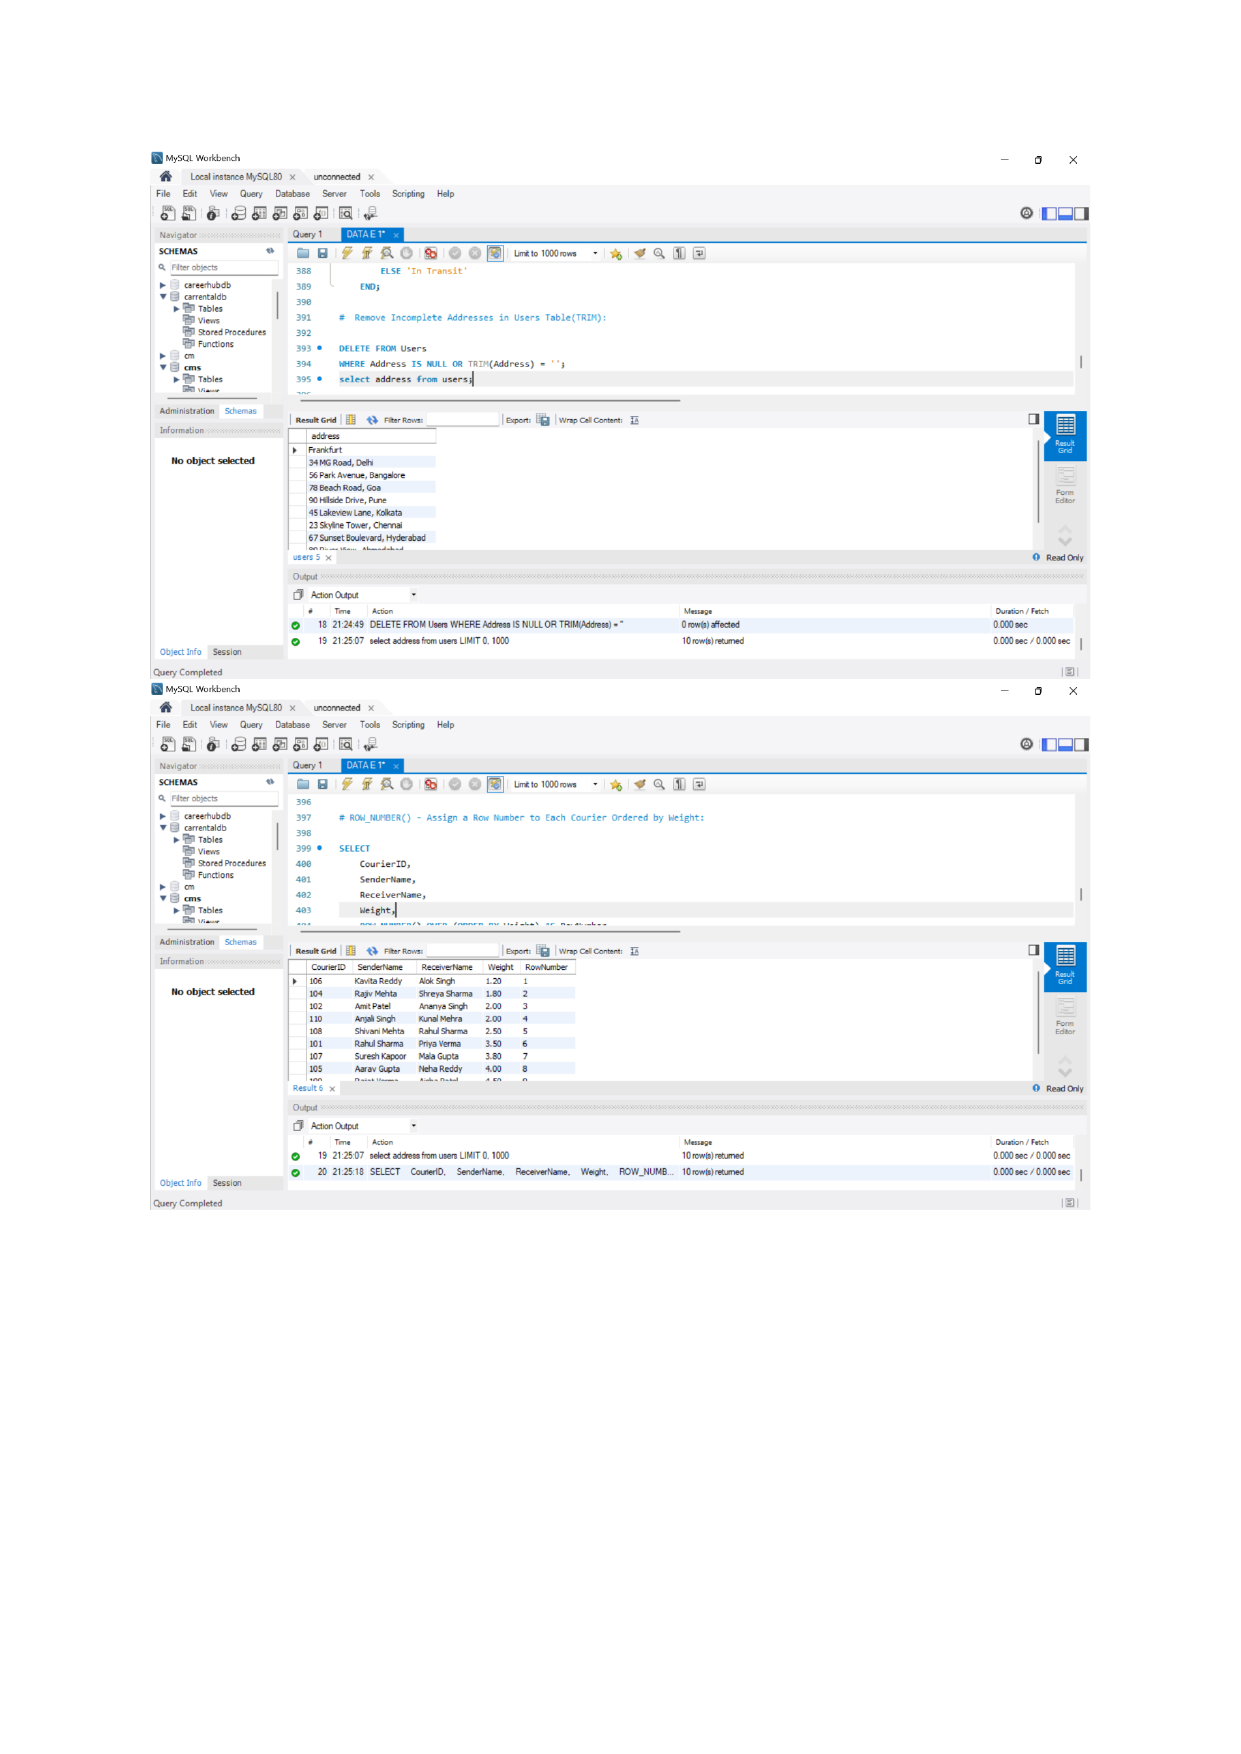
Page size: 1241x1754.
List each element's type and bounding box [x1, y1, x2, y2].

picture [150, 150, 1091, 679]
picture [150, 681, 1091, 1210]
